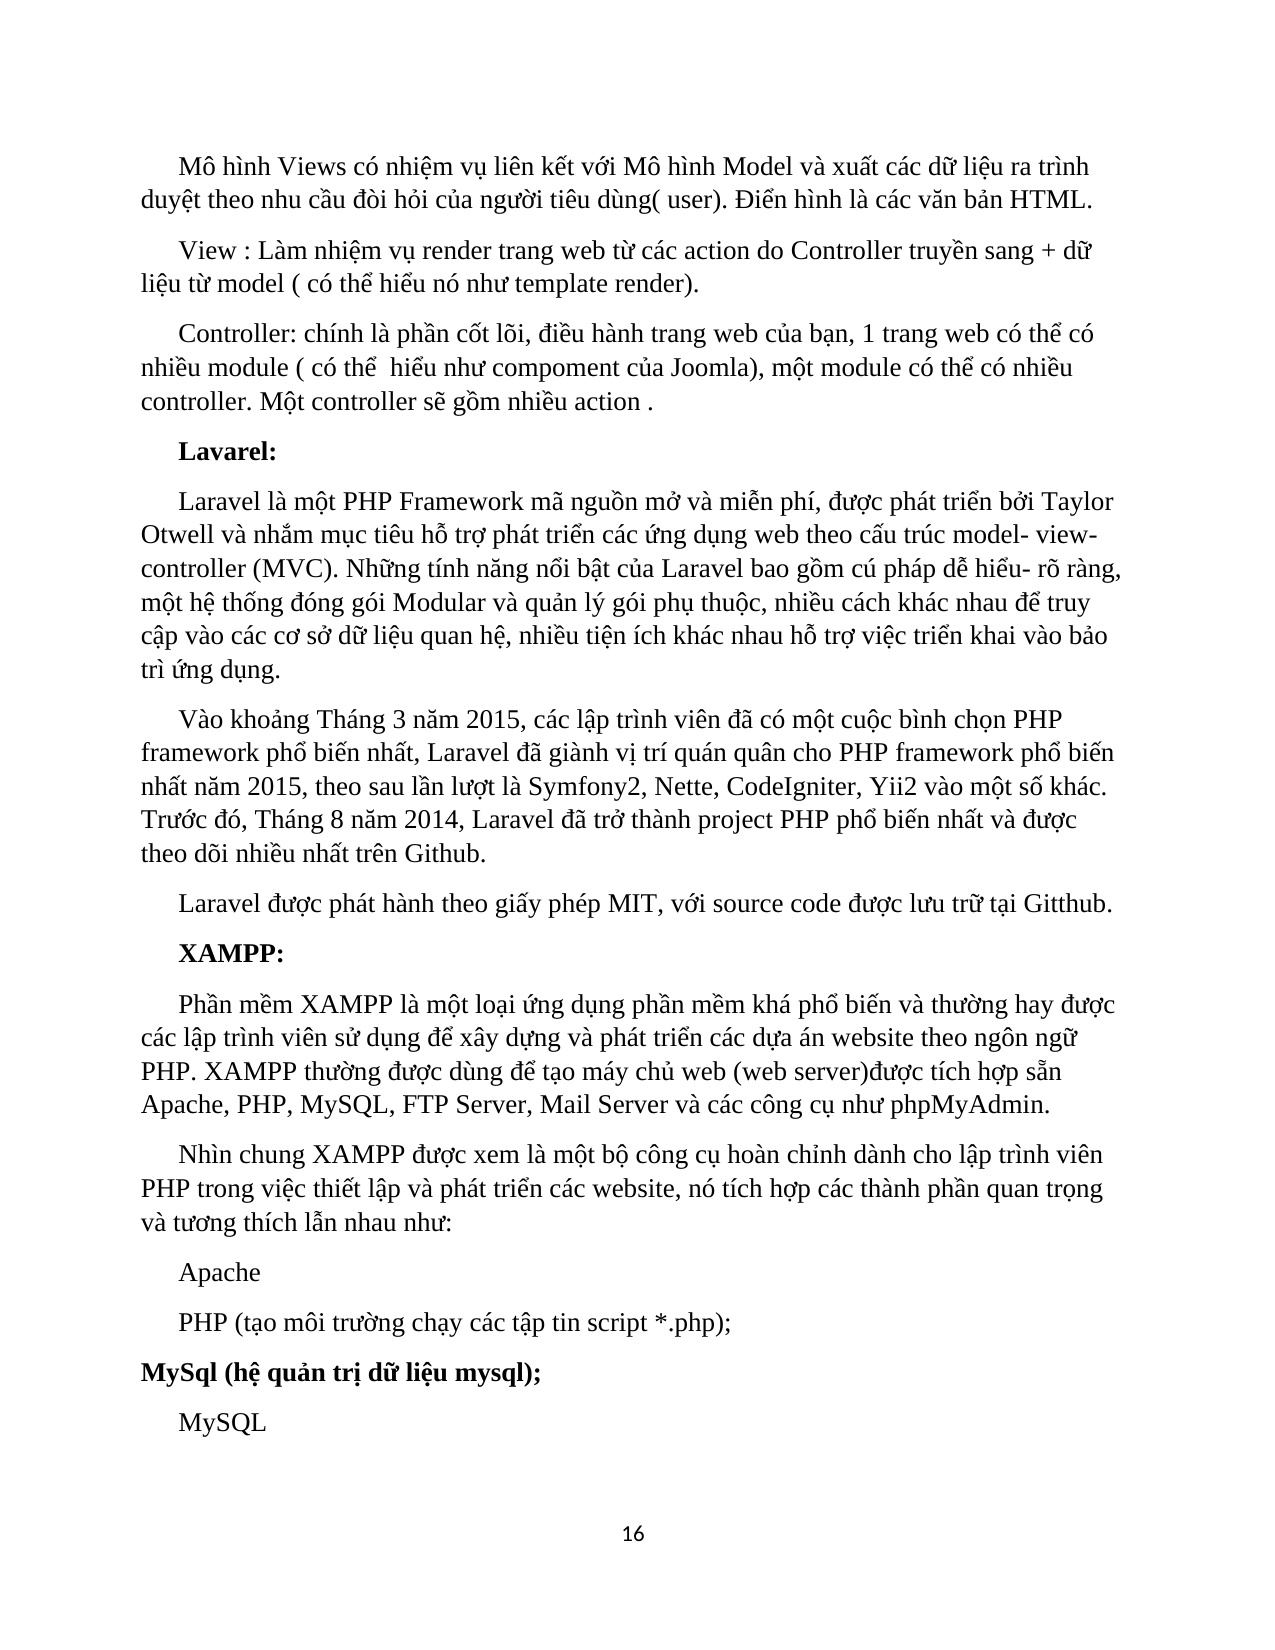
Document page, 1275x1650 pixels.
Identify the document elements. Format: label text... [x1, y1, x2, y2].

text MySQL [141, 1406, 1125, 1438]
text Apache [141, 1256, 1125, 1287]
text Vào khoảng Tháng 3 năm 2015, các lập trình viên đã có một cuộc bình chọn PHP framework phổ biến nhất, Laravel đã giành vị trí quán quân cho PHP framework phổ biến nhất năm 2015, theo sau lần lượt là Symfony2, Nette, CodeIgniter, Yii2 vào một số khác. Trước đó, Tháng 8 năm 2014, Laravel đã trở thành project PHP phổ biến nhất và được theo dõi nhiều nhất trên Github. [141, 703, 1125, 868]
text MySql (hệ quản trị dữ liệu mysql); [141, 1356, 1125, 1387]
text Mô hình Views có nhiệm vụ liên kết với Mô hình Model và xuất các dữ liệu ra trình duyệt theo nhu cầu đòi hỏi của người tiêu dùng( user). Điển hình là các văn bản HTML. [141, 150, 1125, 215]
text Phần mềm XAMPP là một loại ứng dụng phần mềm khá phổ biến và thường hay được các lập trình viên sử dụng để xây dựng và phát triển các dựa án website theo ngôn ngữ PHP. XAMPP thường được dùng để tạo máy chủ web (web server)được tích hợp sẵn Apache, PHP, MySQL, FTP Server, Mail Server và các công cụ như phpMyAdmin. [141, 988, 1125, 1119]
text Laravel được phát hành theo giấy phép MIT, với source code được lưu trữ tại Gitthub. [141, 887, 1125, 918]
text XAMPP: [141, 937, 1125, 969]
text Controller: chính là phần cốt lõi, điều hành trang web của bạn, 1 trang web có thể có nhiều module ( có thể hiểu như compoment của Joomla), một module có thể có nhiều controller. Một controller sẽ gồm nhiều action . [141, 317, 1125, 416]
text Lavarel: [141, 435, 1125, 466]
text Nhìn chung XAMPP được xem là một bộ công cụ hoàn chỉnh dành cho lập trình viên PHP trong việc thiết lập và phát triển các website, nó tích hợp các thành phần quan trọng và tương thích lẫn nhau như: [141, 1138, 1125, 1237]
text Laravel là một PHP Framework mã nguồn mở và miễn phí, được phát triển bởi Taylor Otwell và nhắm mục tiêu hỗ trợ phát triển các ứng dụng web theo cấu trúc model- view- controller (MVC). Những tính năng nổi bật của Laravel bao gồm cú pháp dễ hiểu- rõ ràng, một hệ thống đóng gói Modular và quản lý gói phụ thuộc, nhiều cách khác nhau để truy cập vào các cơ sở dữ liệu quan hệ, nhiều tiện ích khác nhau hỗ trợ việc triển khai vào bảo trì ứng dụng. [141, 485, 1125, 684]
text PHP (tạo môi trường chạy các tập tin script *.php); [141, 1306, 1125, 1337]
text View : Làm nhiệm vụ render trang web từ các action do Controller truyền sang + dữ liệu từ model ( có thể hiểu nó như template render). [141, 234, 1125, 298]
